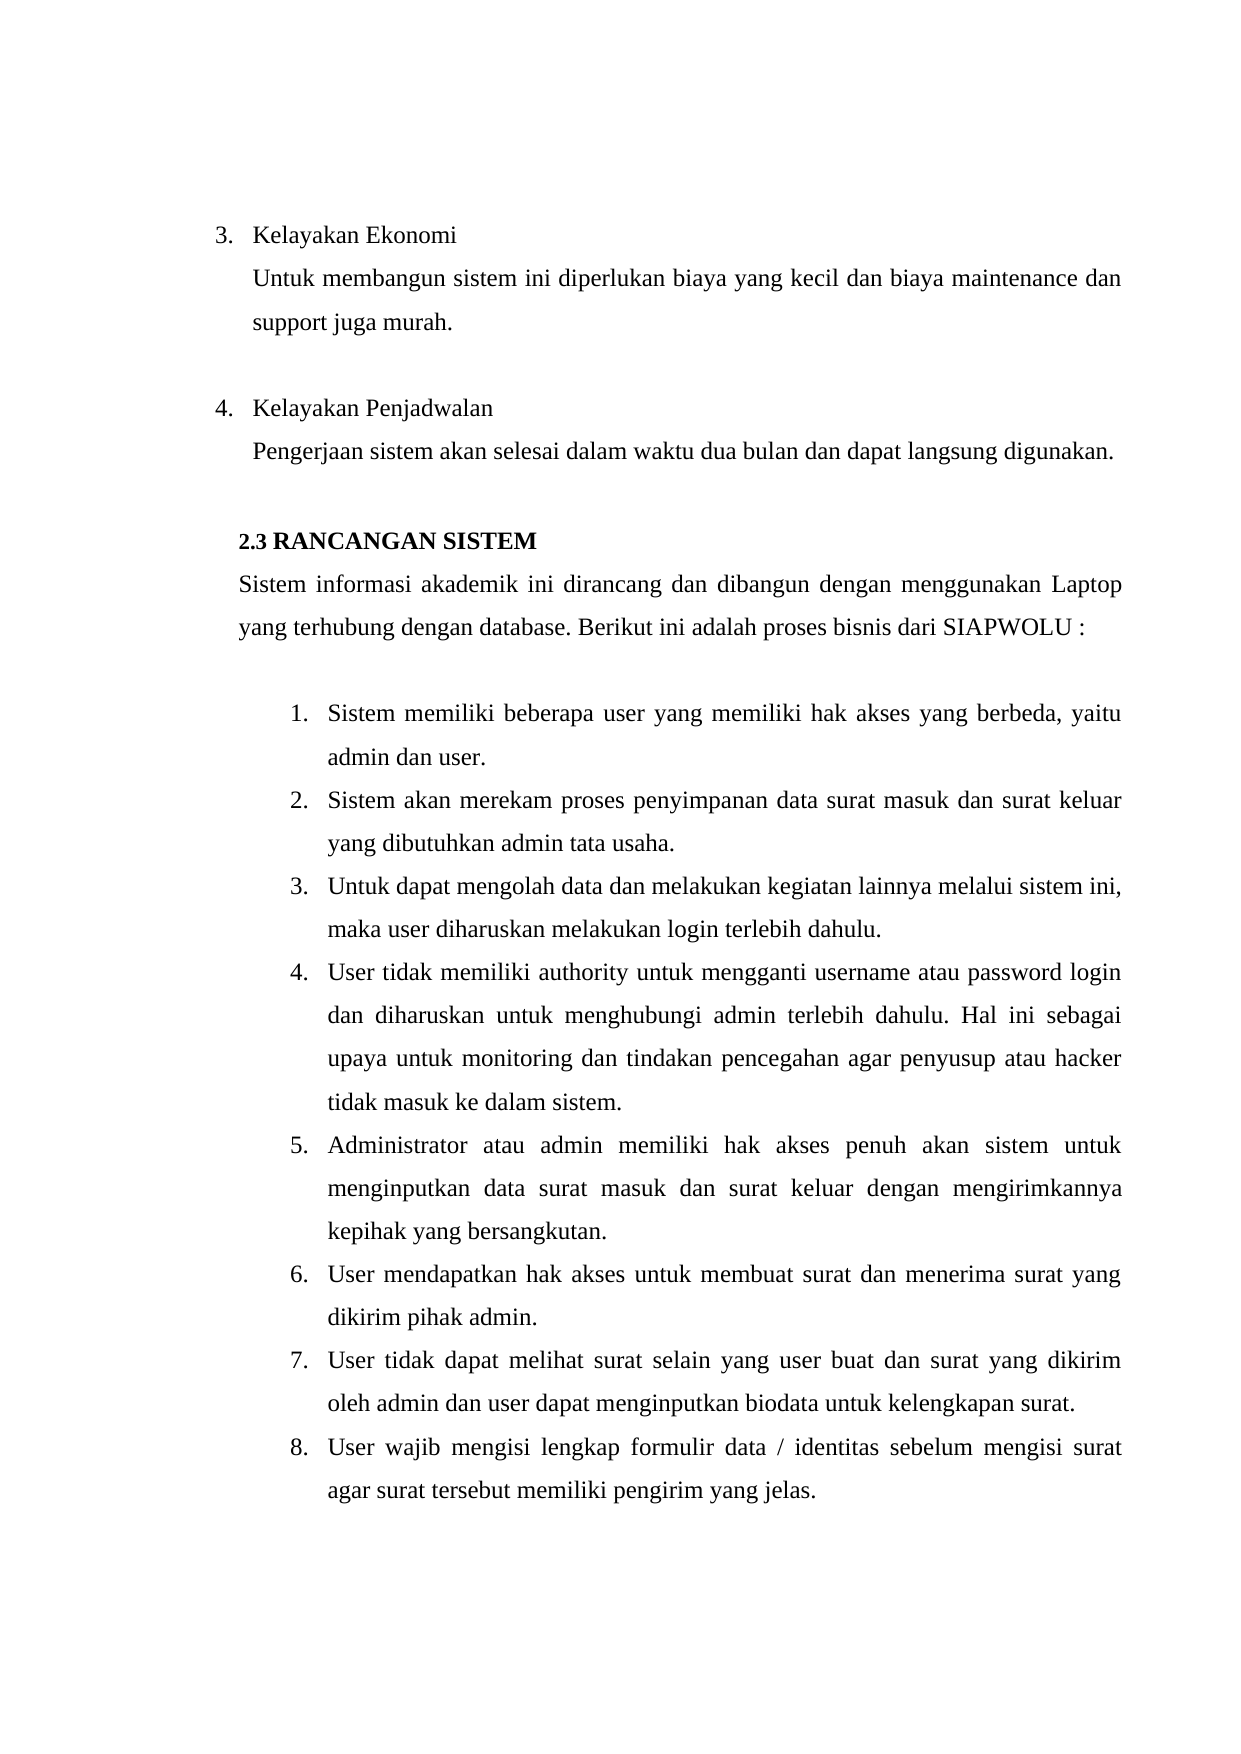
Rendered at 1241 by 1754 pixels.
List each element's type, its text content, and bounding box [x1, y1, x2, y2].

list Administrator atau admin memiliki hak akses penuh akan sistem untuk menginputkan data surat masuk dan surat keluar dengan mengirimkannya kepihak yang bersangkutan. [290, 1130, 1122, 1245]
text Untuk membangun sistem ini diperlukan biaya yang kecil dan biaya maintenance dan support juga murah. [252, 263, 1122, 335]
list User wajib mengisi lengkap formulir data / identitas sebelum mengisi surat agar surat tersebut memiliki pengirim yang jelas. [290, 1432, 1122, 1503]
list Untuk dapat mengolah data dan melakukan kegiatan lainnya melalui sistem ini, maka user diharuskan melakukan login terlebih dahulu. [290, 871, 1122, 943]
list Sistem akan merekam proses penyimpanan data surat masuk dan surat keluar yang dibutuhkan admin tata usaha. [290, 785, 1122, 857]
list User tidak dapat melihat surat selain yang user buat dan surat yang dikirim oleh admin dan user dapat menginputkan biodata untuk kelengkapan surat. [290, 1345, 1122, 1417]
text Pengerjaan sistem akan selesai dalam waktu dua bulan dan dapat langsung digunakan. [177, 436, 1122, 465]
list User tidak memiliki authority untuk mengganti username atau password login dan diharuskan untuk menghubungi admin terlebih dahulu. Hal ini sebagai upaya untuk monitoring dan tindakan pencegahan agar penyusup atau hacker tidak masuk ke dalam sistem. [290, 957, 1122, 1115]
list Kelayakan Penjadwalan [215, 393, 1122, 422]
text Sistem informasi akademik ini dirancang dan dibangun dengan menggunakan Laptop yang terhubung dengan database. Berikut ini adalah proses bisnis dari SIAPWOLU : [238, 569, 1122, 641]
list Kelayakan Ekonomi [215, 220, 1122, 249]
list Sistem memiliki beberapa user yang memiliki hak akses yang berbeda, yaitu admin dan user. [290, 698, 1122, 770]
text 2.3 RANCANGAN SISTEM [177, 526, 1122, 555]
list User mendapatkan hak akses untuk membuat surat dan menerima surat yang dikirim pihak admin. [290, 1259, 1122, 1331]
